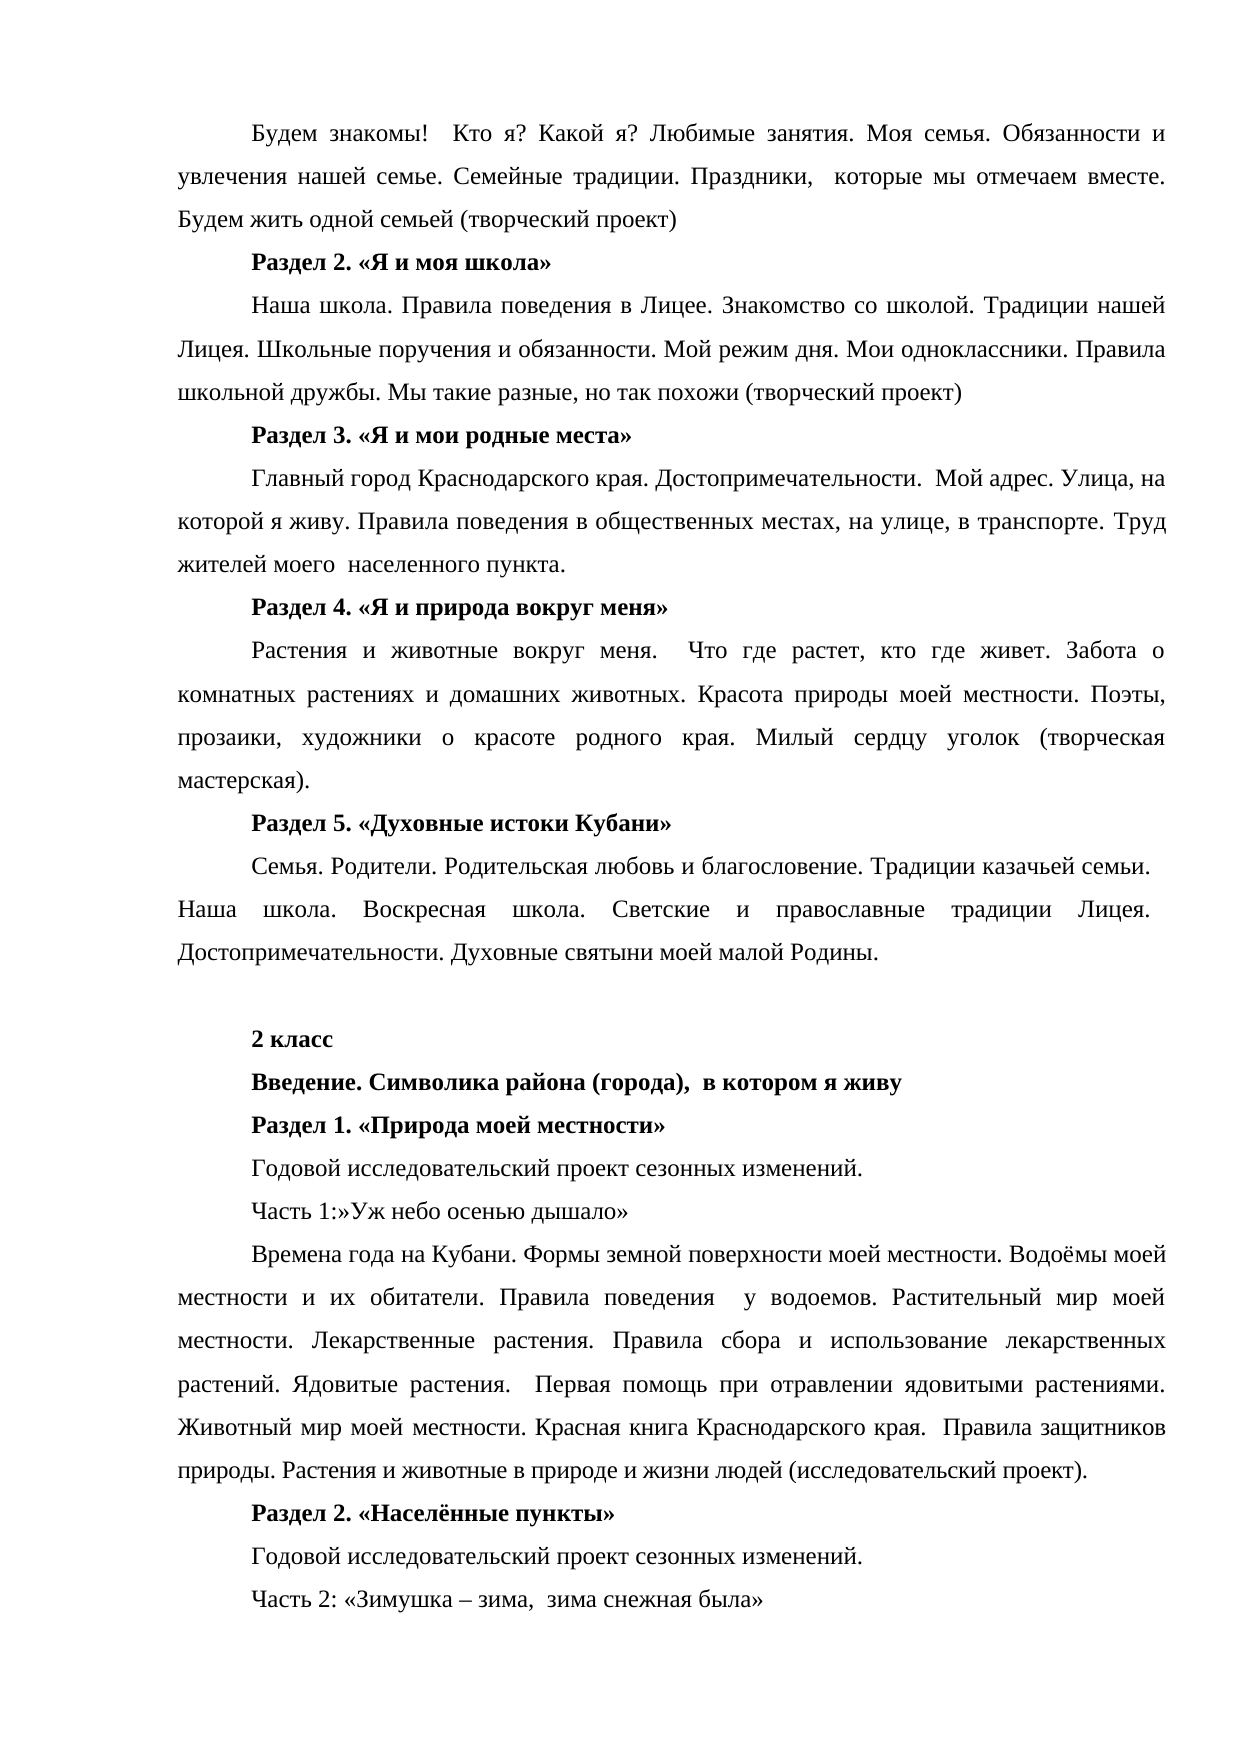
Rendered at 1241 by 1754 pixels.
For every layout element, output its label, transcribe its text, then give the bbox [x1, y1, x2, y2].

text Раздел 2. «Населённые пункты» [177, 1498, 1166, 1527]
text Раздел 4. «Я и природа вокруг меня» [177, 592, 1166, 621]
text Часть 2: «Зимушка – зима, зима снежная была» [177, 1584, 1166, 1613]
text Раздел 2. «Я и моя школа» [177, 247, 1166, 276]
text Раздел 5. «Духовные истоки Кубани» [177, 808, 1166, 837]
text Семья. Родители. Родительская любовь и благословение. Традиции казачьей семьи. Наша школа. Воскресная школа. Светские и православные традиции Лицея. Достопримечательности. Духовные святыни моей малой Родины. [177, 851, 1152, 966]
text Раздел 1. «Природа моей местности» [177, 1110, 1166, 1139]
text Наша школа. Правила поведения в Лицее. Знакомство со школой. Традиции нашей Лицея. Школьные поручения и обязанности. Мой режим дня. Мои одноклассники. Правила школьной дружбы. Мы такие разные, но так похожи (творческий проект) [177, 291, 1166, 406]
text Главный город Краснодарского края. Достопримечательности. Мой адрес. Улица, на которой я живу. Правила поведения в общественных местах, на улице, в транспорте. Труд жителей моего населенного пункта. [177, 463, 1166, 578]
text 2 класс [177, 1024, 1166, 1052]
text Будем знакомы! Кто я? Какой я? Любимые занятия. Моя семья. Обязанности и увлечения нашей семье. Семейные традиции. Праздники, которые мы отмечаем вместе. Будем жить одной семьей (творческий проект) [177, 118, 1166, 233]
text Часть 1:»Уж небо осенью дышало» [177, 1196, 1166, 1225]
text Введение. Символика района (города), в котором я живу [177, 1067, 1166, 1096]
text Растения и животные вокруг меня. Что где растет, кто где живет. Забота о комнатных растениях и домашних животных. Красота природы моей местности. Поэты, прозаики, художники о красоте родного края. Милый сердцу уголок (творческая мастерская). [177, 636, 1166, 794]
text Годовой исследовательский проект сезонных изменений. [177, 1153, 1166, 1182]
text Раздел 3. «Я и мои родные места» [177, 420, 1166, 449]
text Годовой исследовательский проект сезонных изменений. [177, 1541, 1166, 1570]
text Времена года на Кубани. Формы земной поверхности моей местности. Водоёмы моей местности и их обитатели. Правила поведения у водоемов. Растительный мир моей местности. Лекарственные растения. Правила сбора и использование лекарственных растений. Ядовитые растения. Первая помощь при отравлении ядовитыми растениями. Животный мир моей местности. Красная книга Краснодарского края. Правила защитников природы. Растения и животные в природе и жизни людей (исследовательский проект). [177, 1239, 1166, 1484]
